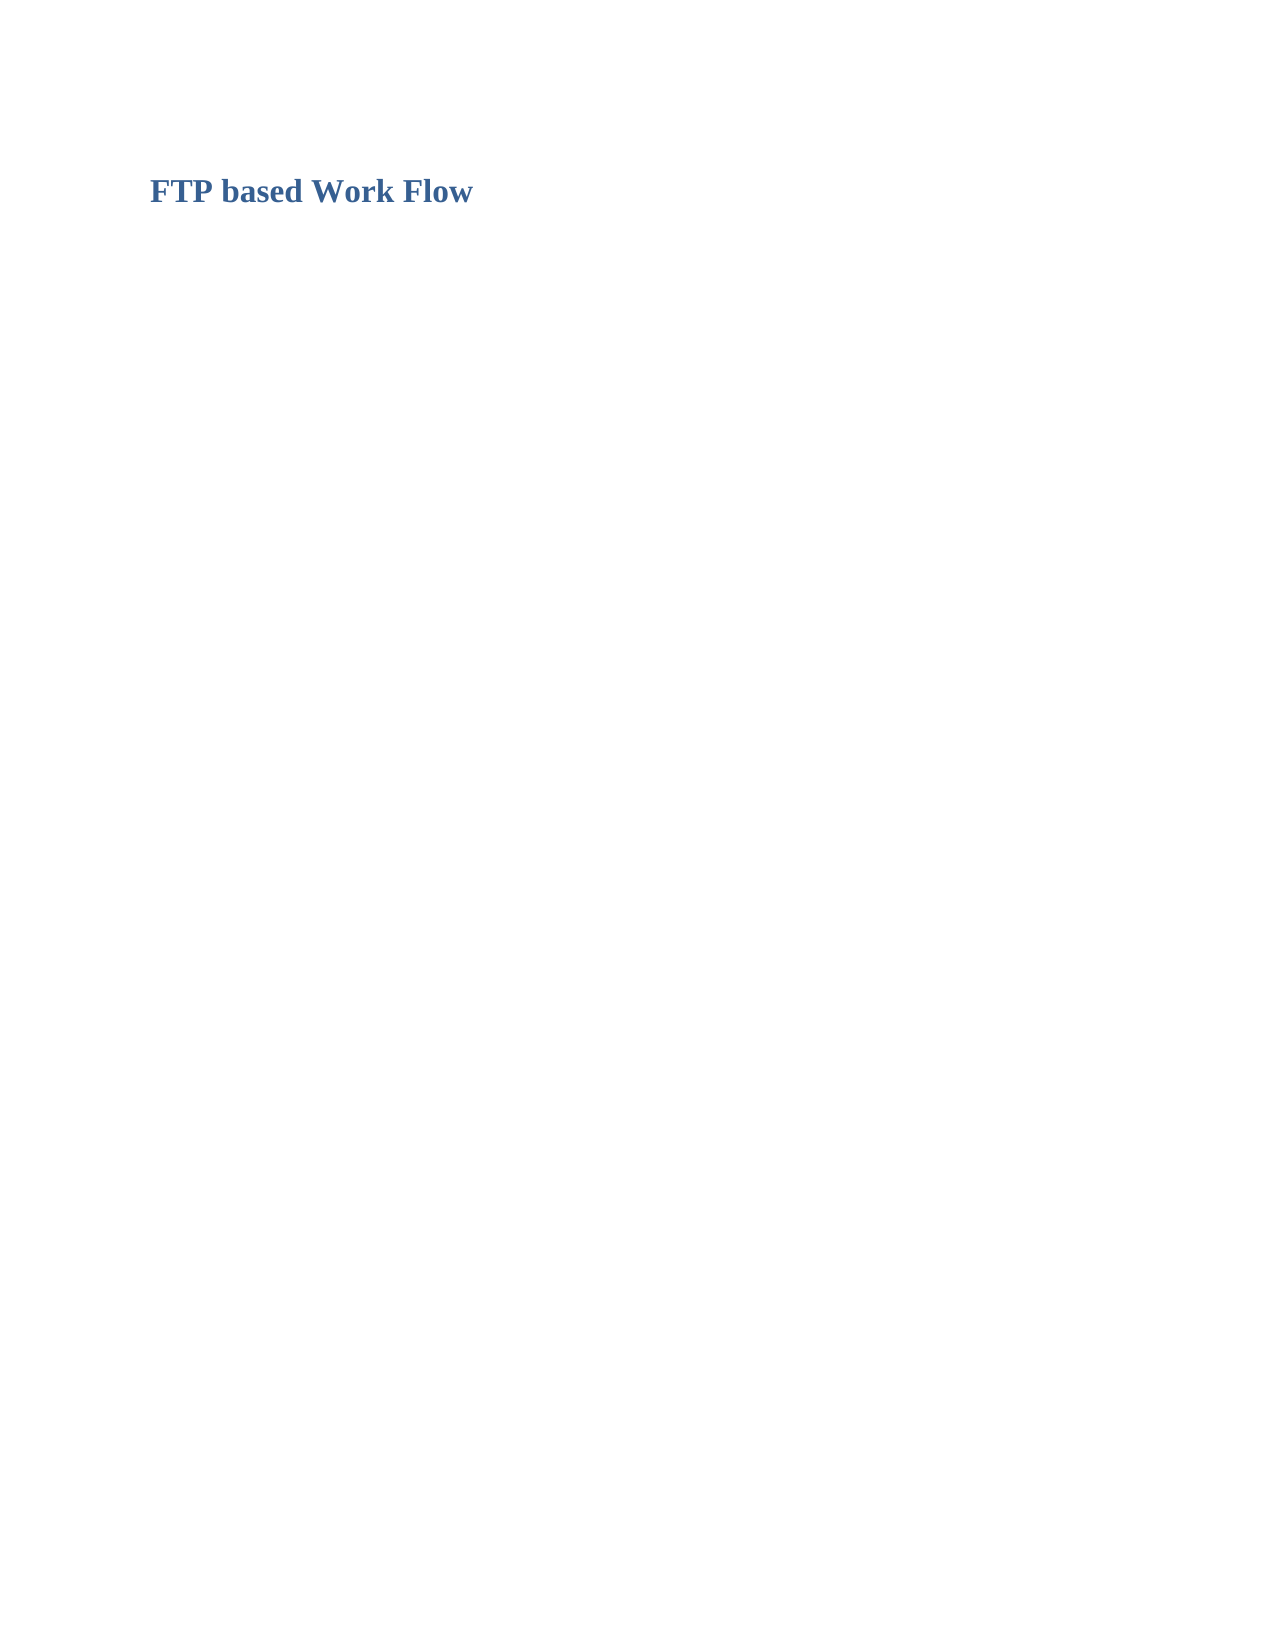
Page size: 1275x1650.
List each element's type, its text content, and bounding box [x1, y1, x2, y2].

subtitle FTP based Work Flow [150, 171, 1125, 209]
